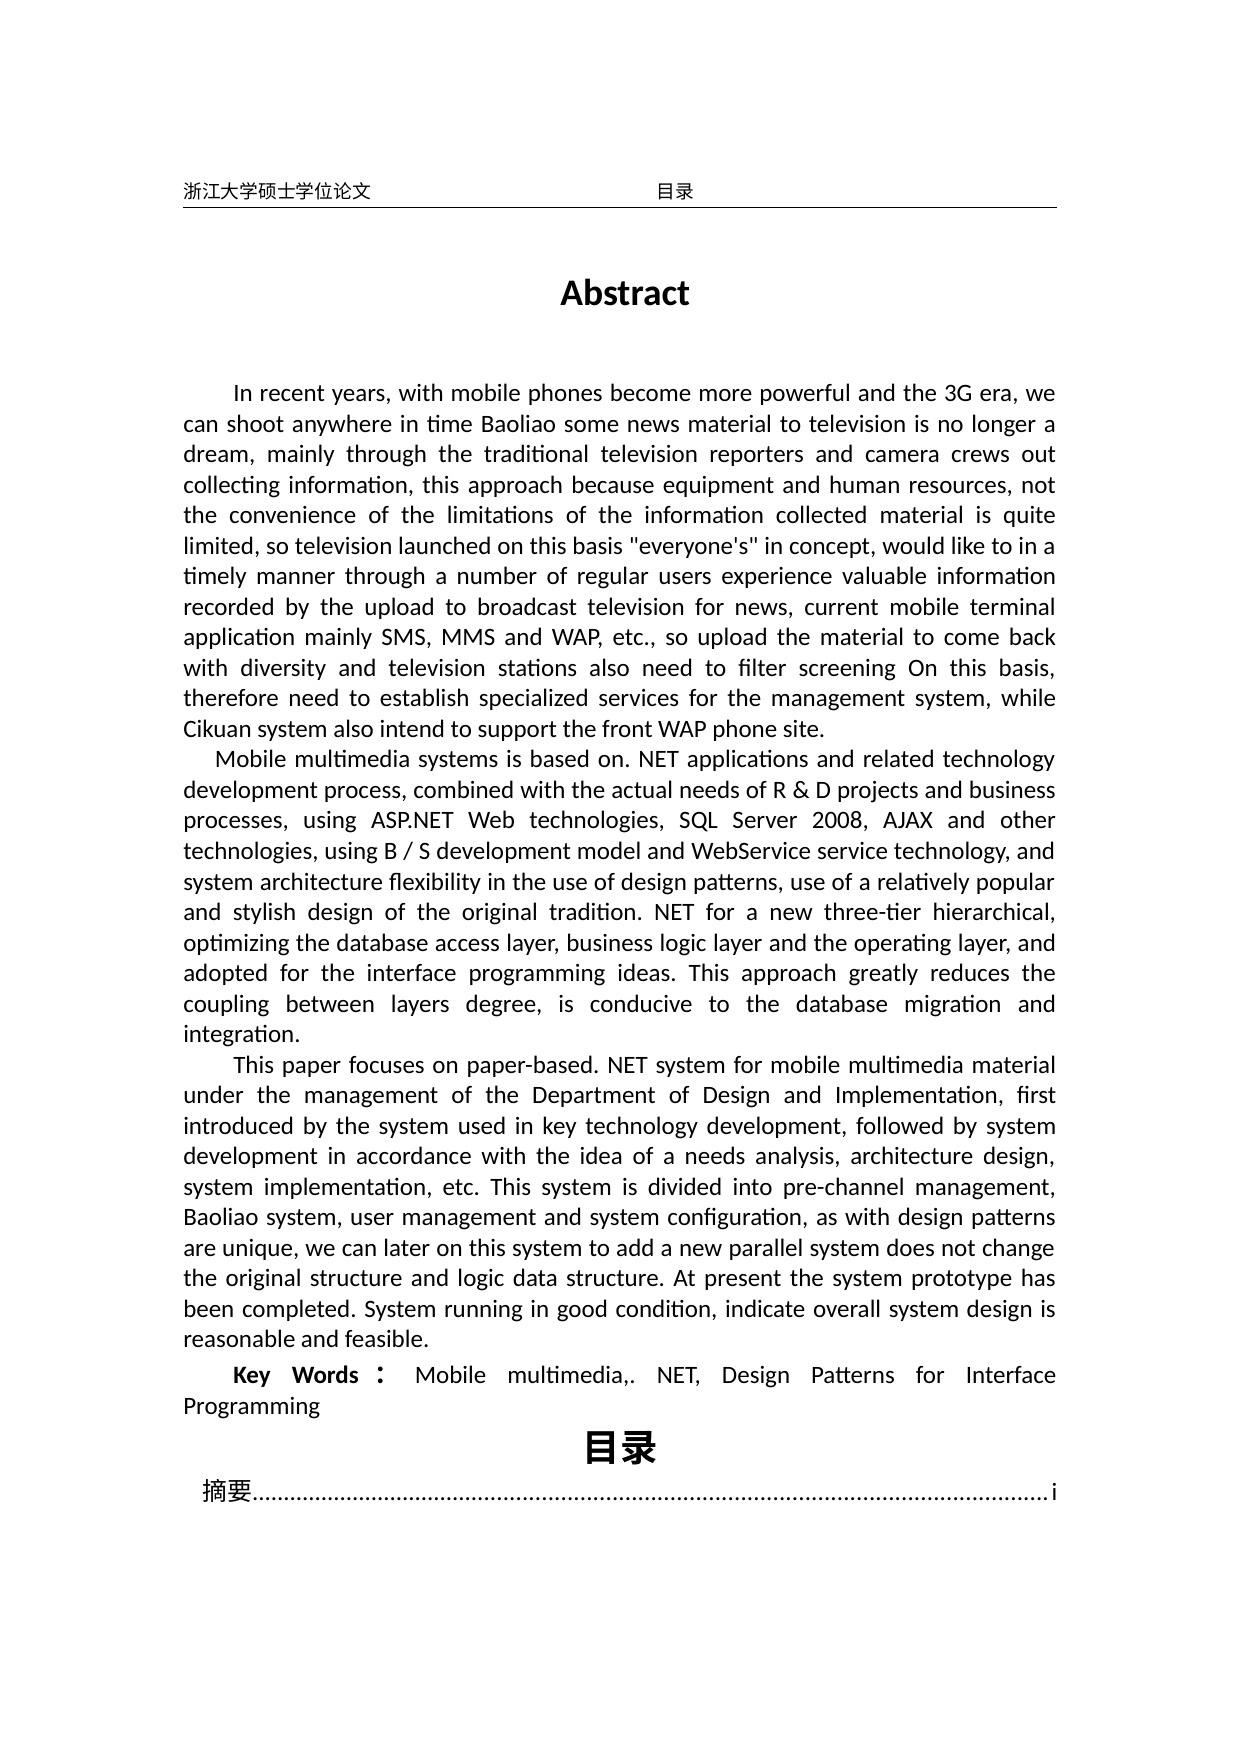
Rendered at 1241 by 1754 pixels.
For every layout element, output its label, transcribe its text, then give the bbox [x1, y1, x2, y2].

title Abstract [183, 268, 1057, 314]
text In recent years, with mobile phones become more powerful and the 3G era, we can shoot anywhere in time Baoliao some news material to television is no longer a dream, mainly through the traditional television reporters and camera crews out collecting information, this approach because equipment and human resources, not the convenience of the limitations of the information collected material is quite limited, so television launched on this basis "everyone's" in concept, would like to in a timely manner through a number of regular users experience valuable information recorded by the upload to broadcast television for news, current mobile terminal application mainly SMS, MMS and WAP, etc., so upload the material to come back with diversity and television stations also need to filter screening On this basis, therefore need to establish specialized services for the management system, while Cikuan system also intend to support the front WAP phone site. Mobile multimedia systems is based on. NET applications and related technology development process, combined with the actual needs of R & D projects and business processes, using ASP.NET Web technologies, SQL Server 2008, AJAX and other technologies, using B / S development model and WebService service technology, and system architecture flexibility in the use of design patterns, use of a relatively popular and stylish design of the original tradition. NET for a new three-tier hierarchical, optimizing the database access layer, business logic layer and the operating layer, and adopted for the interface programming ideas. This approach greatly reduces the coupling between layers degree, is conducive to the database migration and integration. [183, 377, 1057, 1049]
text Key Words：Mobile multimedia,. NET, Design Patterns for Interface Programming [183, 1354, 1057, 1421]
text This paper focuses on paper-based. NET system for mobile multimedia material under the management of the Department of Design and Implementation, first introduced by the system used in key technology development, followed by system development in accordance with the idea of a needs analysis, architecture design, system implementation, etc. This system is divided into pre-channel management, Baoliao system, user management and system configuration, as with design patterns are unique, we can later on this system to add a new parallel system does not change the original structure and logic data structure. At present the system prototype has been completed. System running in good condition, indicate overall system design is reasonable and feasible. [183, 1049, 1057, 1354]
text 摘要 i [183, 1472, 1057, 1508]
text 目录 [183, 1421, 1057, 1472]
